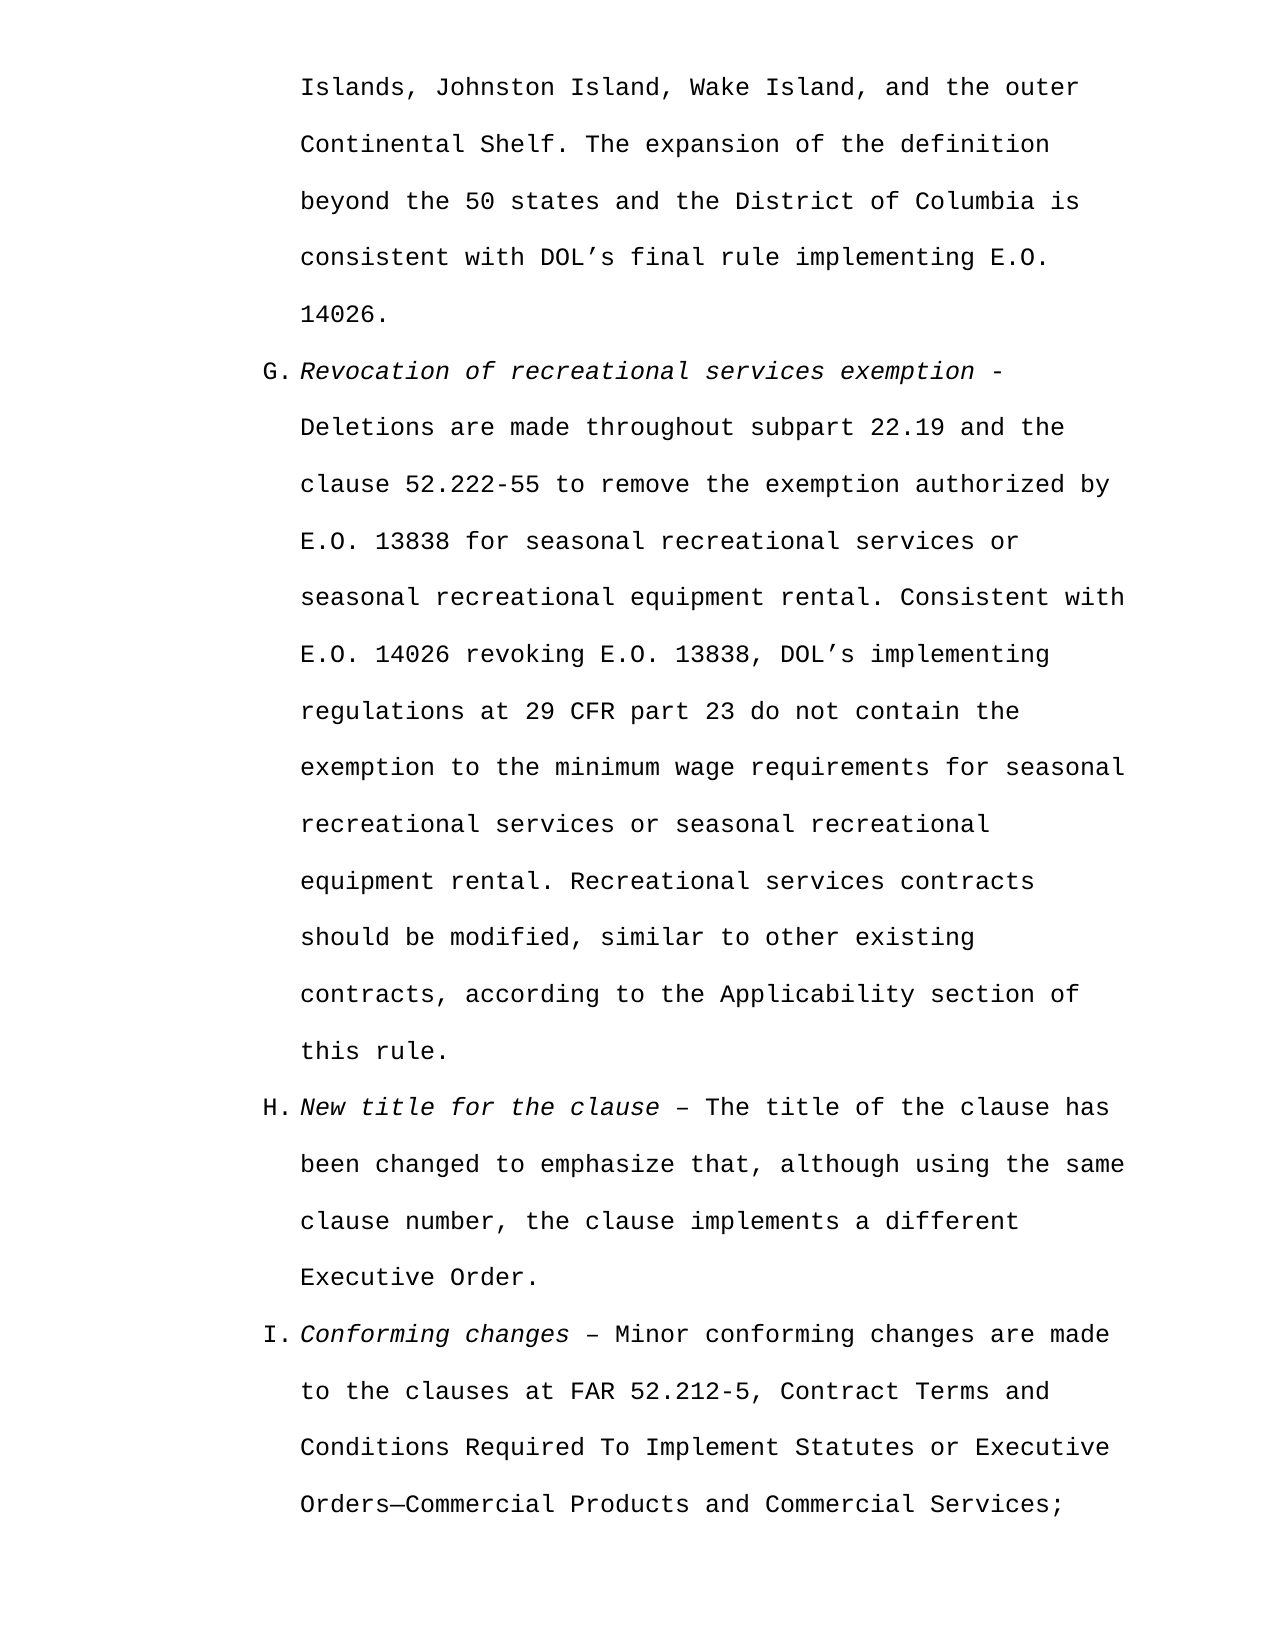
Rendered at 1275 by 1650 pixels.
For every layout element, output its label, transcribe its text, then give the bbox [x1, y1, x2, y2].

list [262, 1322, 1125, 1520]
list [262, 75, 1125, 330]
list New title for the clause – The title of the clause has been changed to emphasize that, although using the same clause number, the clause implements a different Executive Order. [262, 1095, 1125, 1293]
list Revocation of recreational services exemption - Deletions are made throughout subpart 22.19 and the clause 52.222-55 to remove the exemption authorized by E.O. 13838 for seasonal recreational services or seasonal recreational equipment rental. Consistent with E.O. 14026 revoking E.O. 13838, DOL’s implementing regulations at 29 CFR part 23 do not contain the exemption to the minimum wage requirements for seasonal recreational services or seasonal recreational equipment rental. Recreational services contracts should be modified, similar to other existing contracts, according to the Applicability section of this rule. [262, 358, 1125, 1067]
